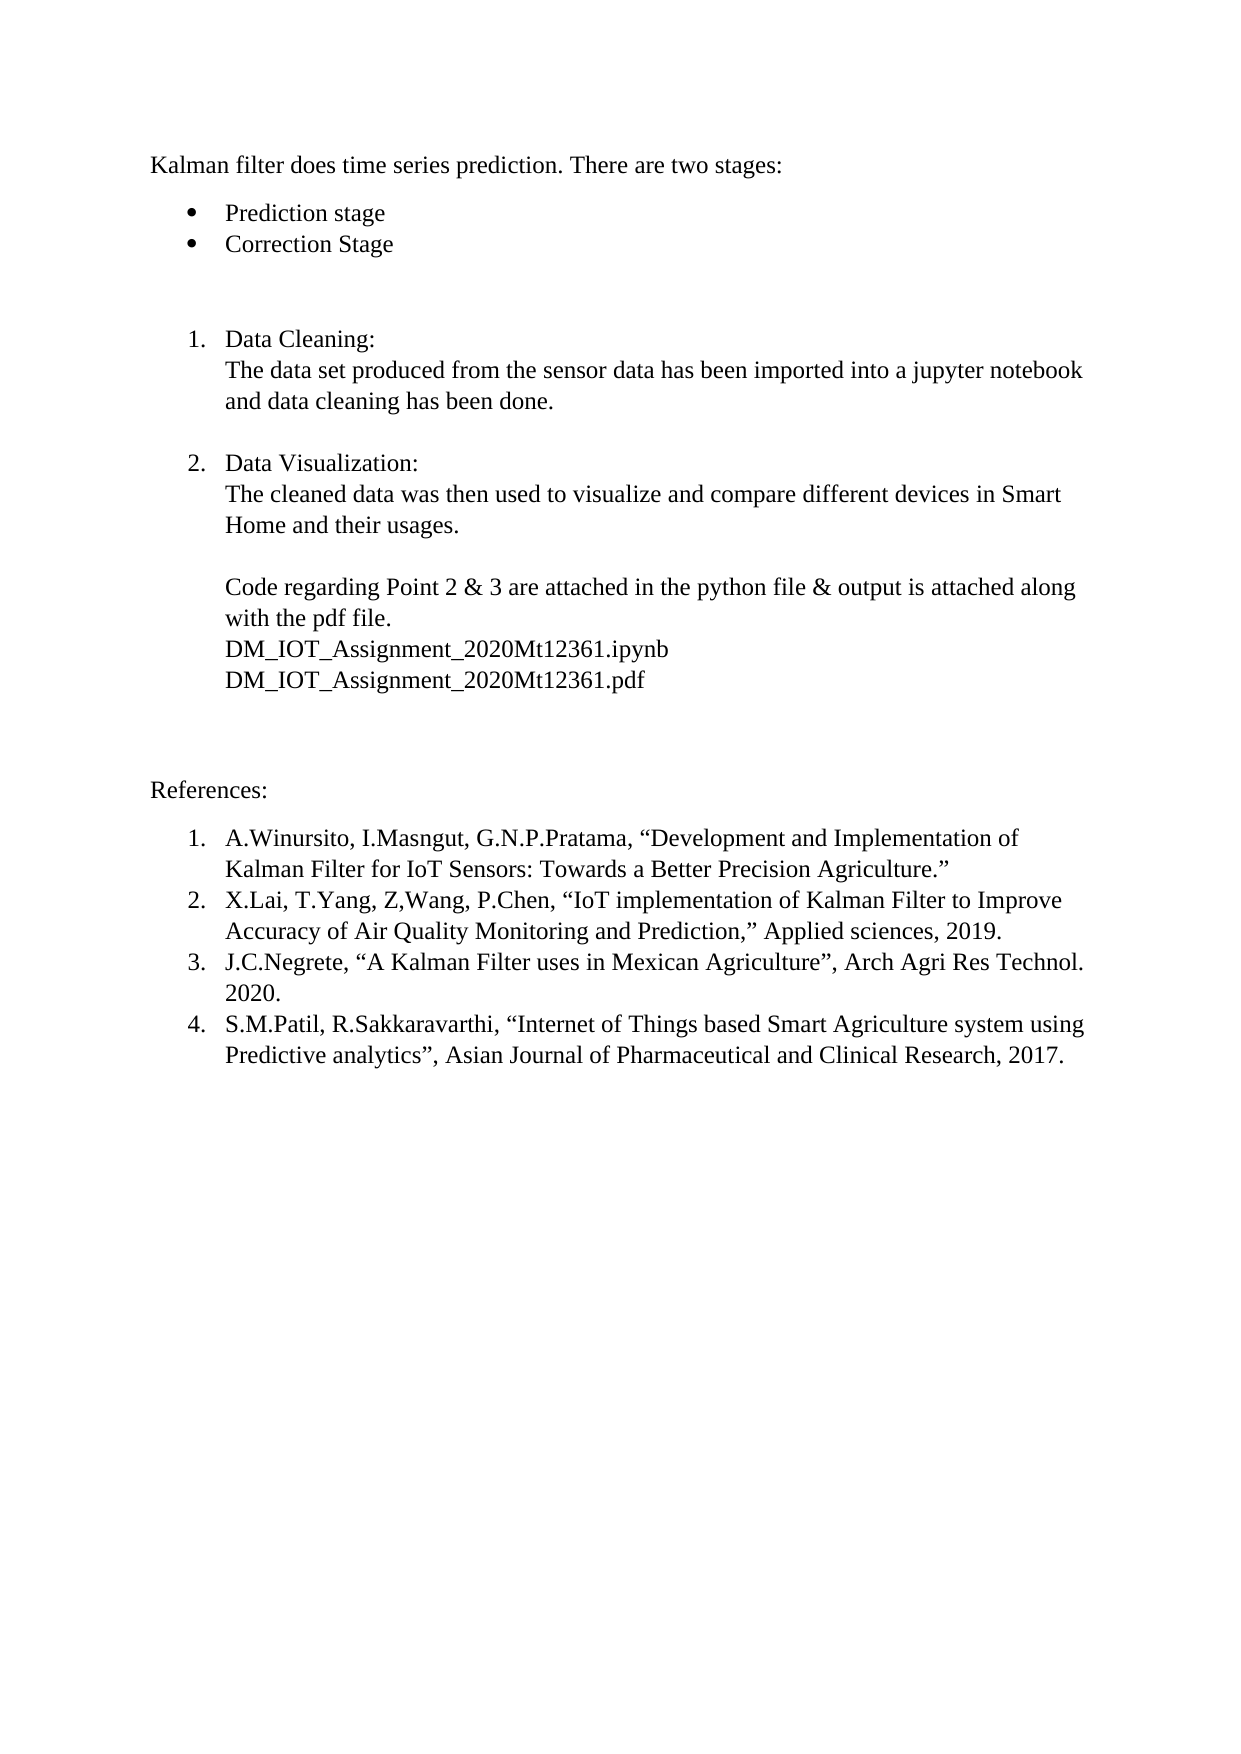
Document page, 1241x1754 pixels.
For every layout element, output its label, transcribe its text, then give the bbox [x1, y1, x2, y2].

list DM_IOT_Assignment_2020Mt12361.pdf [225, 666, 1090, 694]
list S.M.Patil, R.Sakkaravarthi, “Internet of Things based Smart Agriculture system using Predictive analytics”, Asian Journal of Pharmaceutical and Clinical Research, 2017. [187, 1009, 1090, 1069]
list The cleaned data was then used to visualize and compare different devices in Smart Home and their usages. [225, 479, 1090, 539]
list Prediction stage [187, 198, 1090, 226]
list Correction Stage [187, 229, 1090, 257]
text References: [150, 775, 1090, 804]
list DM_IOT_Assignment_2020Mt12361.ipynb [225, 634, 1090, 663]
list Code regarding Point 2 & 3 are attached in the python file & output is attached along with the pdf file. [225, 572, 1090, 632]
list X.Lai, T.Yang, Z,Wang, P.Chen, “IoT implementation of Kalman Filter to Improve Accuracy of Air Quality Monitoring and Prediction,” Applied sciences, 2019. [187, 885, 1090, 945]
list J.C.Negrete, “A Kalman Filter uses in Mexican Agriculture”, Arch Agri Res Technol. 2020. [187, 947, 1090, 1007]
text Kalman filter does time series prediction. There are two stages: [150, 150, 1090, 179]
list Data Visualization: [187, 448, 1090, 477]
list Data Cleaning: [187, 324, 1090, 353]
list A.Winursito, I.Masngut, G.N.P.Pratama, “Development and Implementation of Kalman Filter for IoT Sensors: Towards a Better Precision Agriculture.” [187, 823, 1090, 883]
list The data set produced from the sensor data has been imported into a jupyter notebook and data cleaning has been done. [225, 355, 1090, 415]
